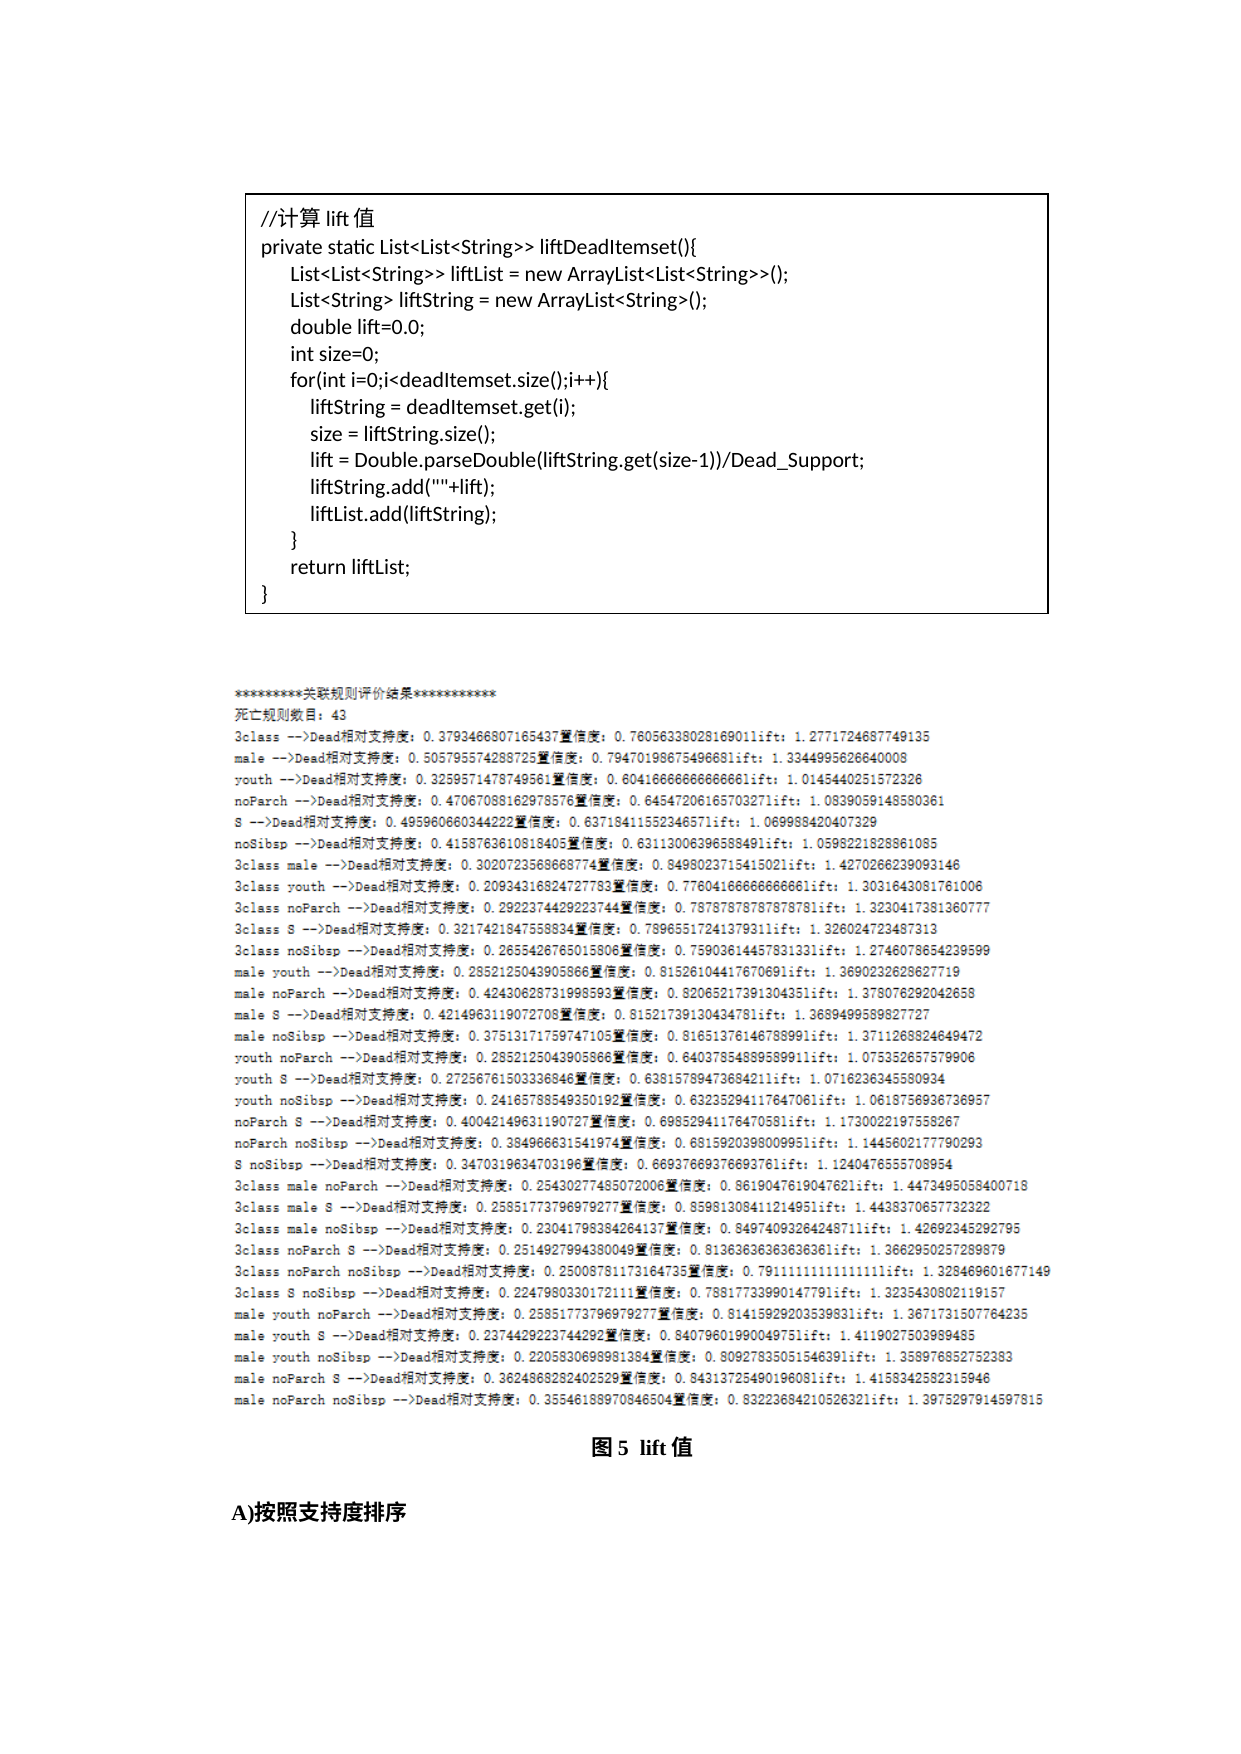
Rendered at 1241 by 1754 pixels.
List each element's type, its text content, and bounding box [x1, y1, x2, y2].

picture [231, 682, 1096, 1412]
list 按照支持度排序 [187, 1494, 1053, 1527]
text 图5 lift值 [187, 1429, 1053, 1462]
